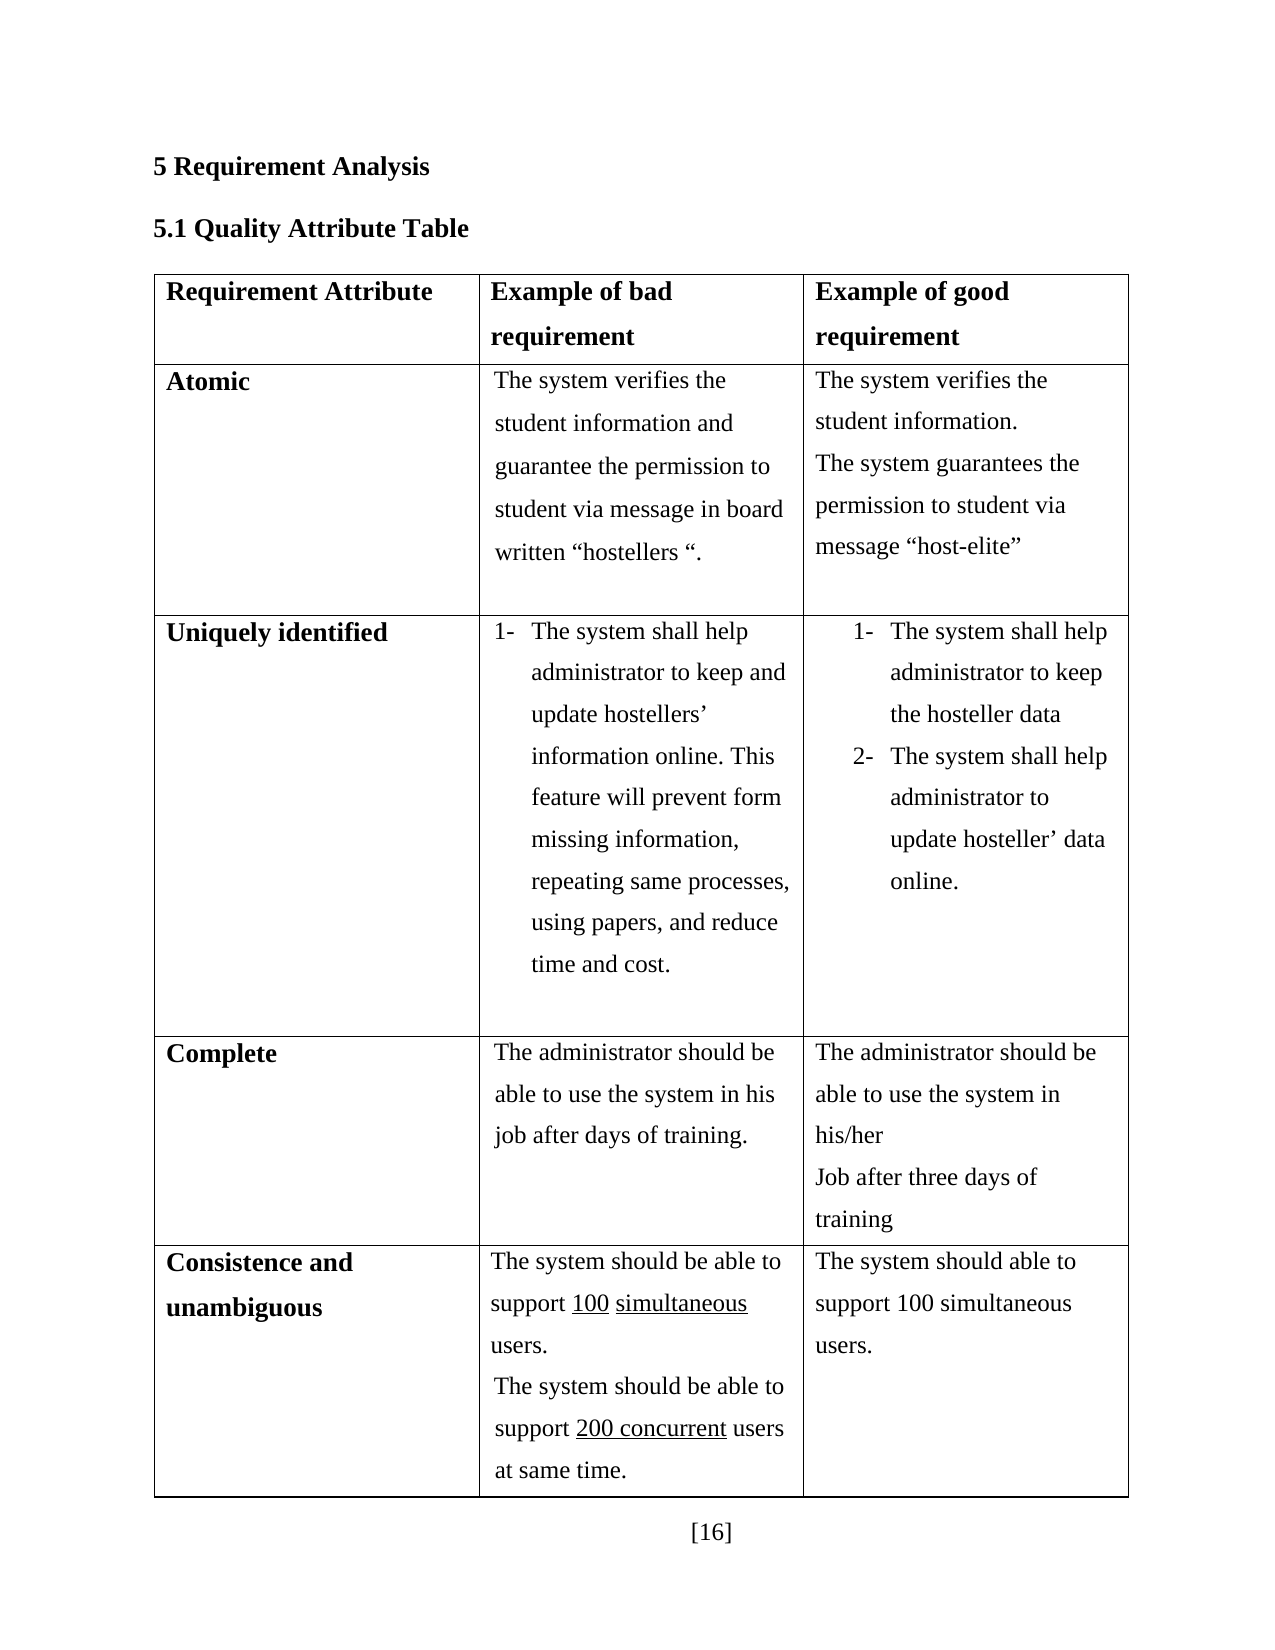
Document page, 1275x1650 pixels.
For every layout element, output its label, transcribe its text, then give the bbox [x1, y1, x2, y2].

table_header Requirement Attribute [155, 275, 479, 364]
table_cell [155, 1246, 479, 1496]
table_cell The system verifies the student information and guarantee the permission to student via message in board written “hostellers “. [480, 365, 803, 615]
table_header Example of bad requirement [480, 275, 803, 364]
table_cell The system shall help administrator to keep and update hostellers’ information online. This feature will prevent form missing information, repeating same processes, using papers, and reduce time and cost. [480, 616, 803, 1036]
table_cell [804, 1246, 1128, 1496]
table_header Example of good requirement [804, 275, 1128, 364]
table_cell Atomic [155, 365, 479, 615]
table_cell Complete [155, 1037, 479, 1245]
table_cell The administrator should be able to use the system in his/her Job after three days of training [804, 1037, 1128, 1245]
text 5.1 Quality Attribute Table [153, 212, 1270, 243]
table_cell The system shall help administrator to keep the hosteller data The system shall help administrator to update hosteller’ data online. [804, 616, 1128, 1036]
table_cell The system verifies the student information. The system guarantees the permission to student via message “host-elite” [804, 365, 1128, 615]
text 5 Requirement Analysis [153, 150, 1270, 181]
table_cell The administrator should be able to use the system in his job after days of training. [480, 1037, 803, 1245]
table_cell Uniquely identified [155, 616, 479, 1036]
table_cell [480, 1246, 803, 1496]
